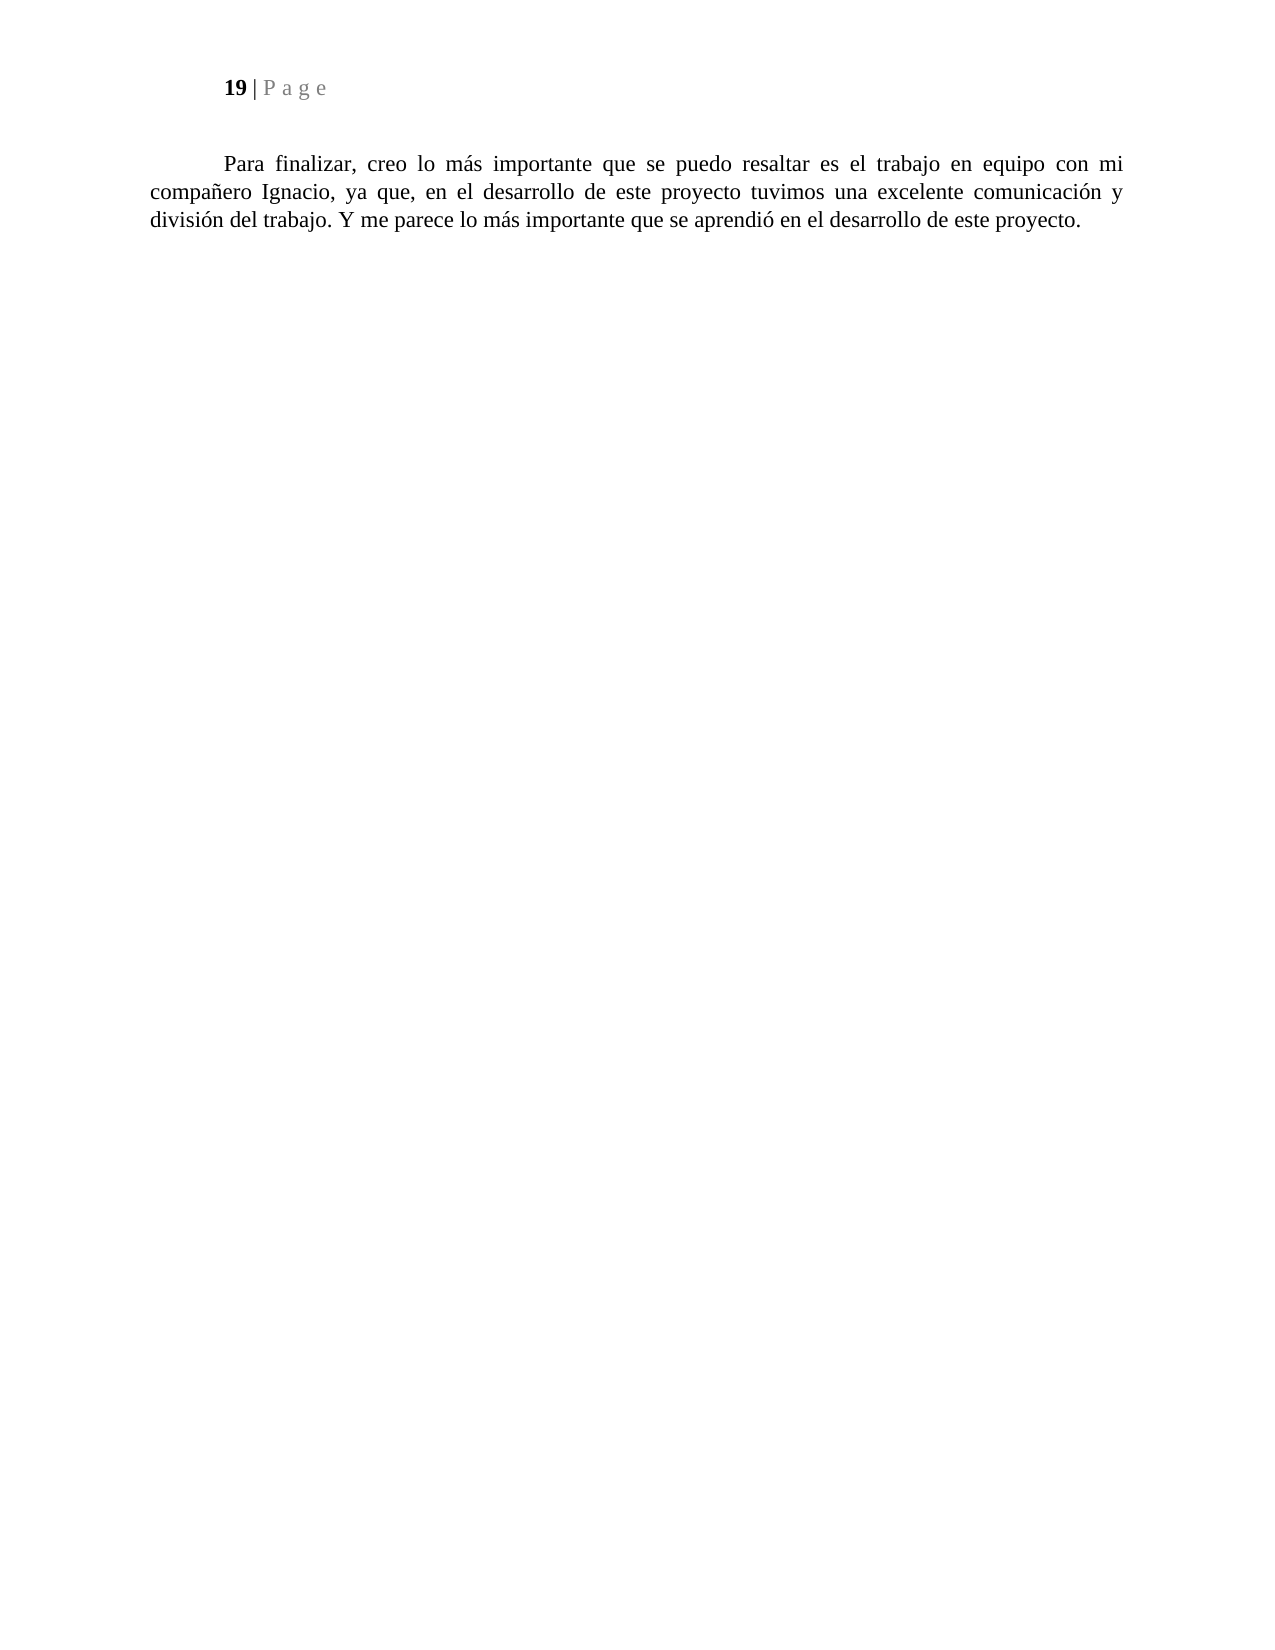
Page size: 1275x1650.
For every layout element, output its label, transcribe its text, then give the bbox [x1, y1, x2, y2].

text Para finalizar, creo lo más importante que se puedo resaltar es el trabajo en equipo con mi compañero Ignacio, ya que, en el desarrollo de este proyecto tuvimos una excelente comunicación y división del trabajo. Y me parece lo más importante que se aprendió en el desarrollo de este proyecto. [150, 150, 1125, 232]
